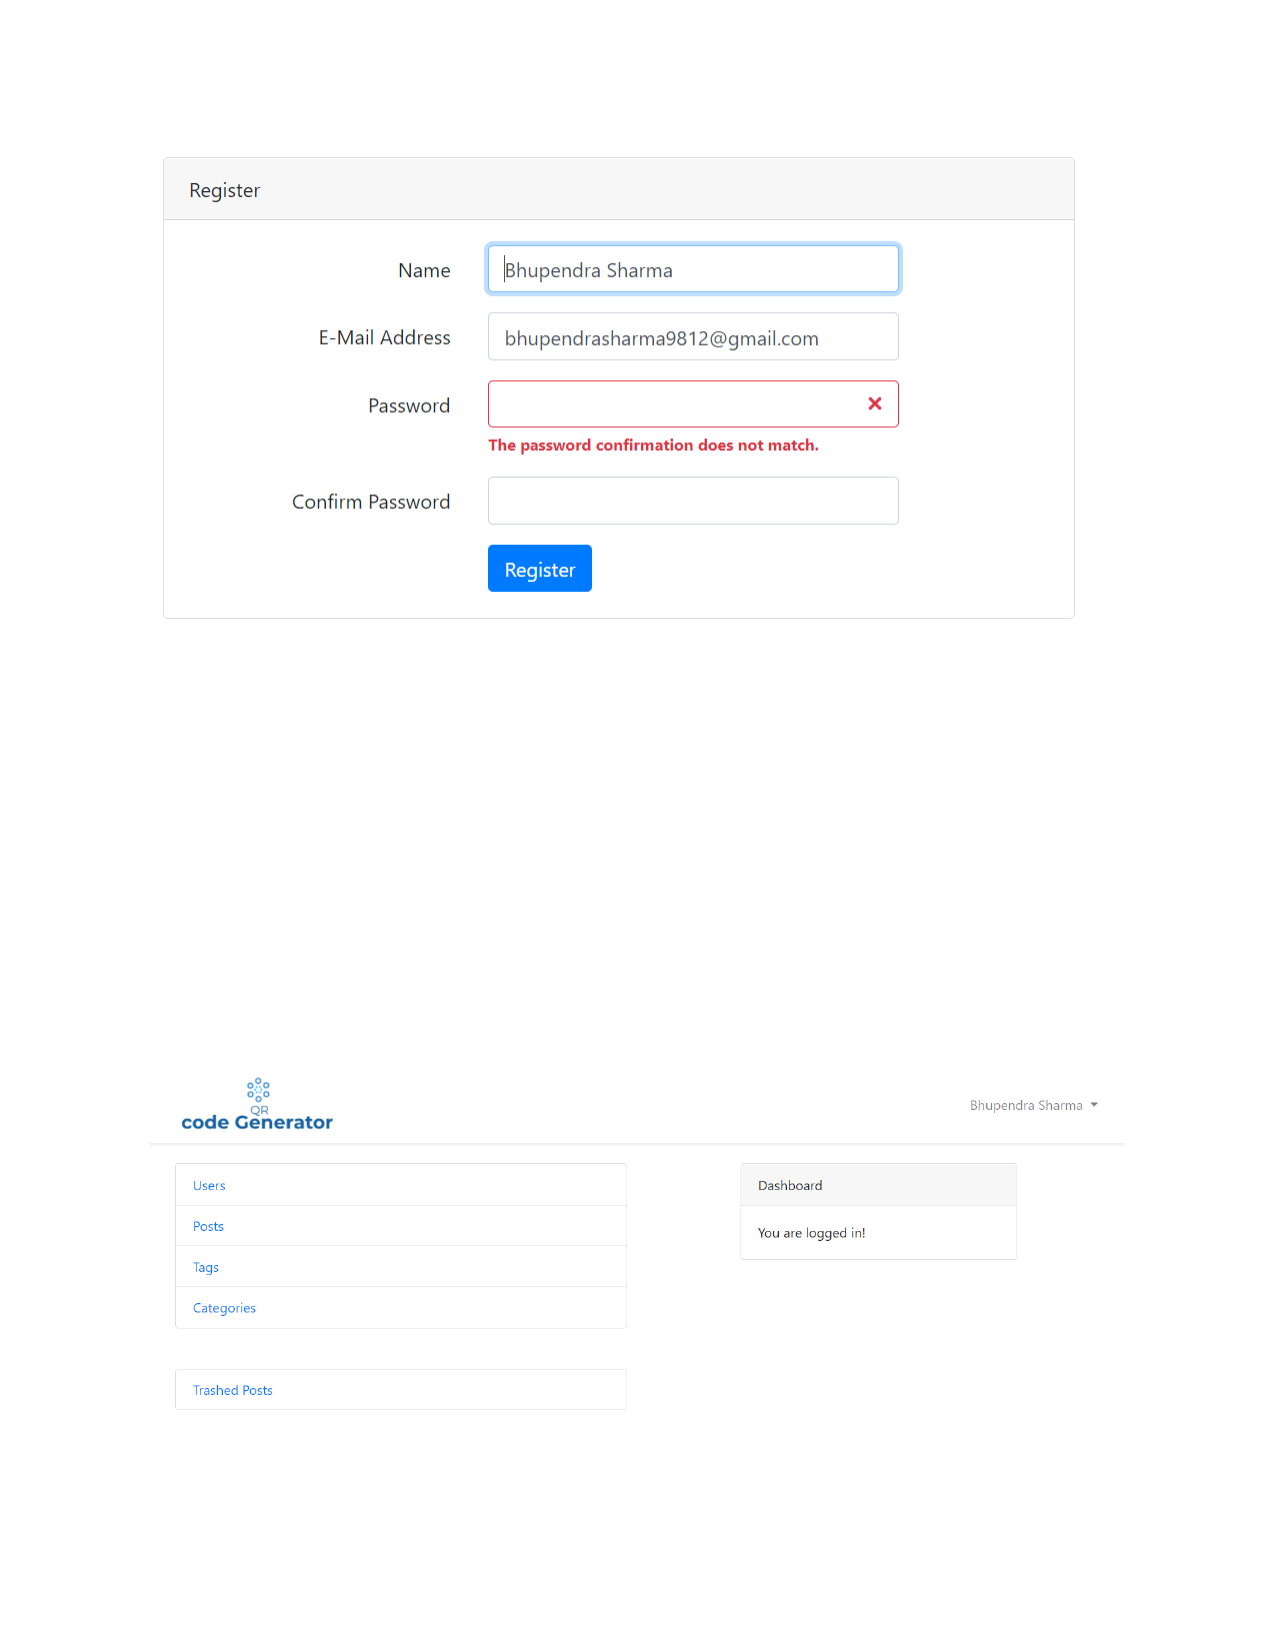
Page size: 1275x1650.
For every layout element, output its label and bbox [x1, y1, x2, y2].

picture [150, 1076, 1125, 1438]
picture [150, 150, 1125, 700]
